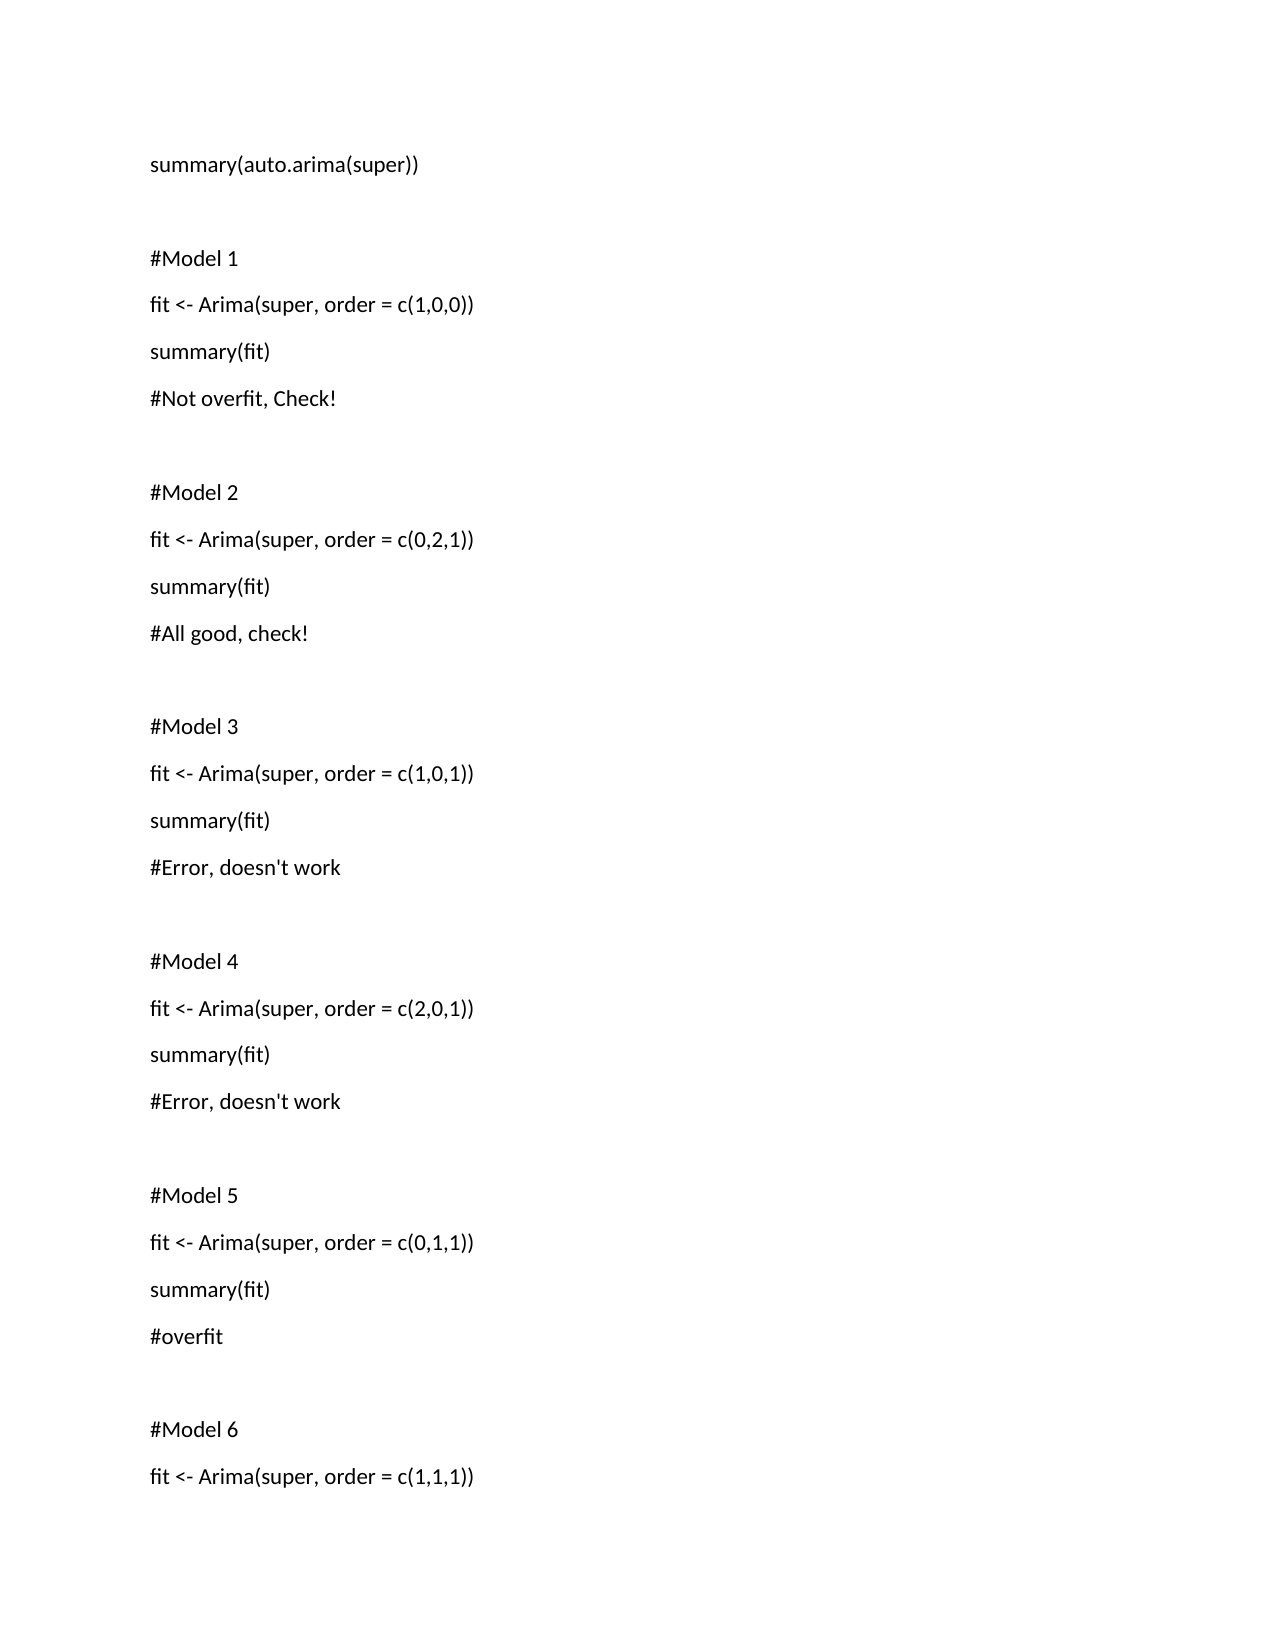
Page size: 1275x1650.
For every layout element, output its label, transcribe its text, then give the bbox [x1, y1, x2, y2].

text #Model 4 [150, 947, 1125, 975]
text summary(fit) [150, 806, 1125, 834]
text #overfit [150, 1322, 1125, 1350]
text #Error, doesn't work [150, 1087, 1125, 1116]
text summary(fit) [150, 337, 1125, 366]
text summary(auto.arima(super)) [150, 150, 1125, 178]
text #Model 5 [150, 1181, 1125, 1209]
text #Not overfit, Check! [150, 384, 1125, 412]
text #Error, doesn't work [150, 853, 1125, 881]
text fit <- Arima(super, order = c(0,2,1)) [150, 525, 1125, 553]
text fit <- Arima(super, order = c(1,1,1)) [150, 1462, 1125, 1491]
text #Model 2 [150, 478, 1125, 506]
text fit <- Arima(super, order = c(1,0,0)) [150, 291, 1125, 319]
text fit <- Arima(super, order = c(0,1,1)) [150, 1228, 1125, 1256]
text #Model 6 [150, 1416, 1125, 1444]
text summary(fit) [150, 572, 1125, 600]
text summary(fit) [150, 1041, 1125, 1069]
text #All good, check! [150, 619, 1125, 647]
text #Model 3 [150, 712, 1125, 741]
text summary(fit) [150, 1275, 1125, 1303]
text fit <- Arima(super, order = c(1,0,1)) [150, 759, 1125, 787]
text fit <- Arima(super, order = c(2,0,1)) [150, 994, 1125, 1022]
text #Model 1 [150, 244, 1125, 272]
